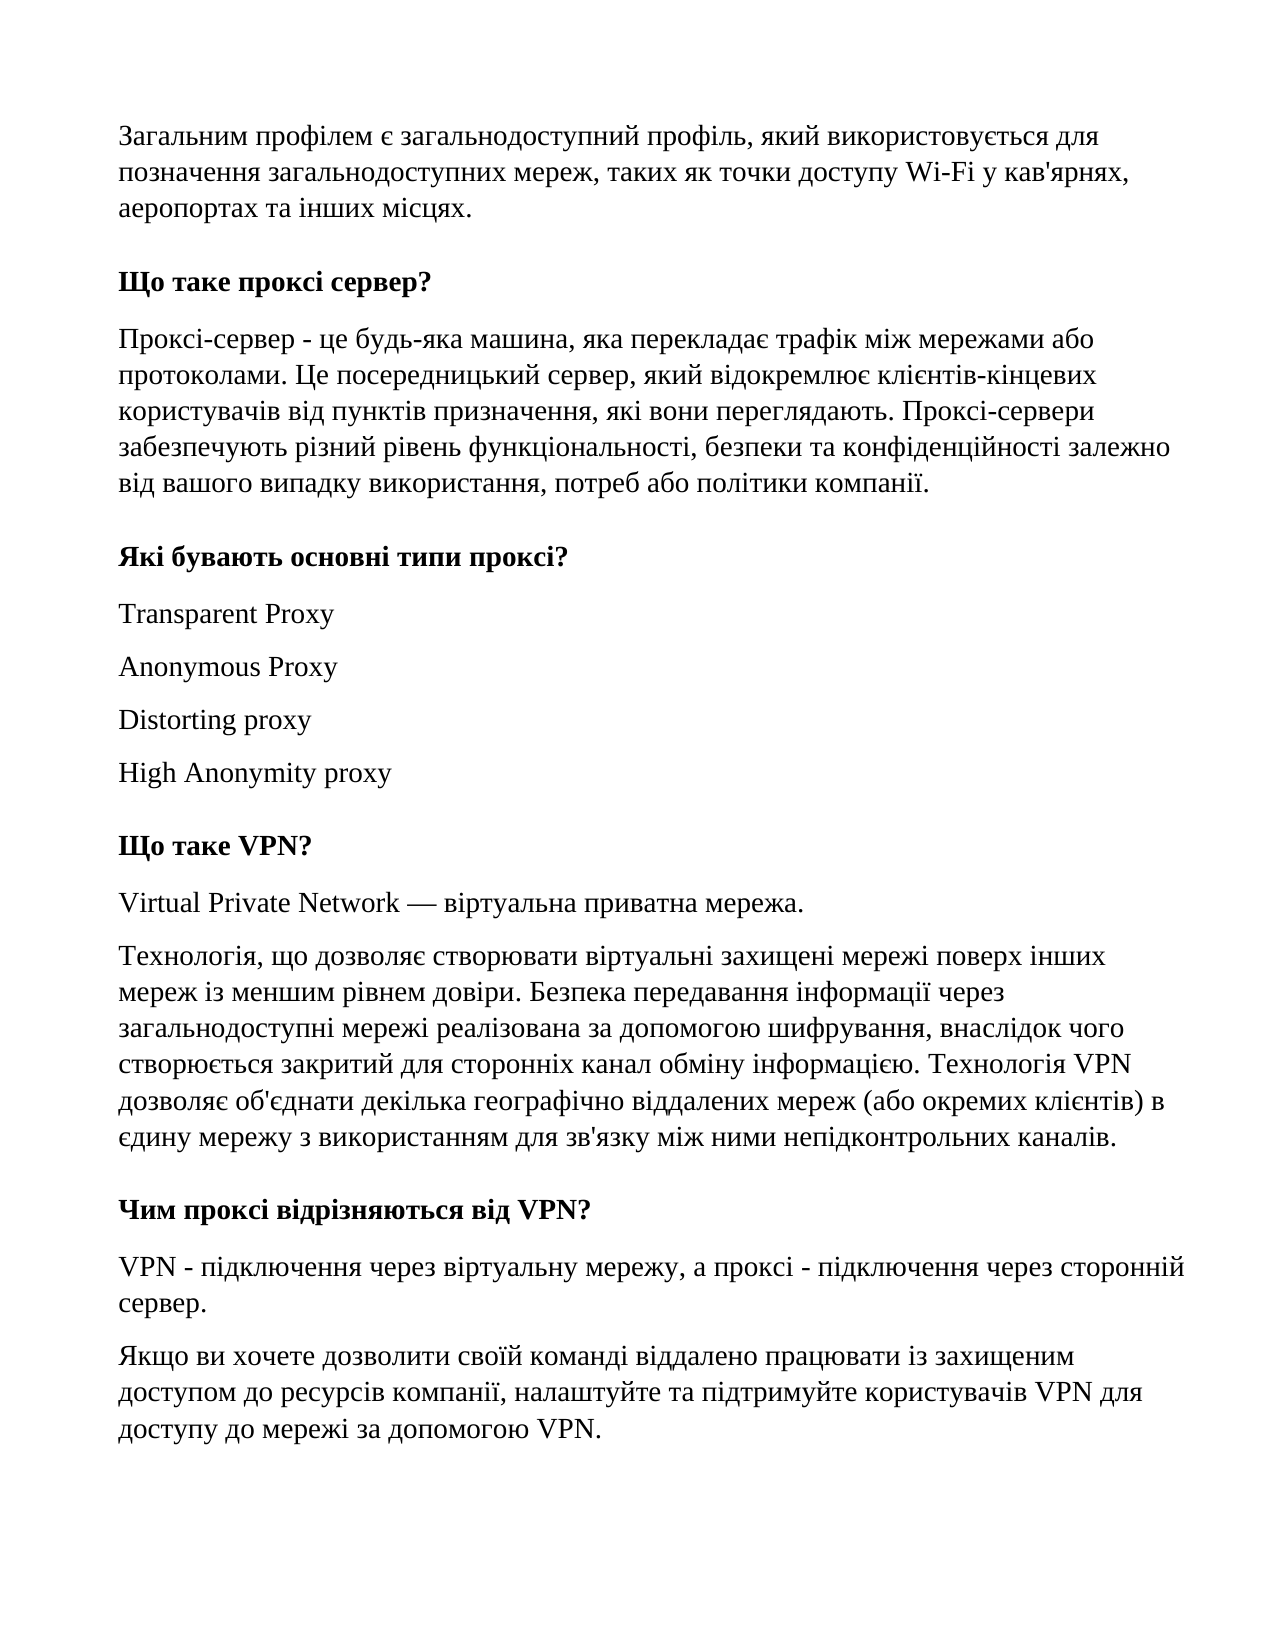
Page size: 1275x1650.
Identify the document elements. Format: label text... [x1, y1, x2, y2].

text Якщо ви хочете дозволити своїй команді віддалено працювати із захищеним доступом до ресурсів компанії, налаштуйте та підтримуйте користувачів VPN для доступу до мережі за допомогою VPN. [118, 1338, 1186, 1444]
text VPN - підключення через віртуальну мережу, а проксі - підключення через сторонній сервер. [118, 1249, 1186, 1319]
text Проксі-сервер - це будь-яка машина, яка перекладає трафік між мережами або протоколами. Це посередницький сервер, який відокремлює клієнтів-кінцевих користувачів від пунктів призначення, які вони переглядають. Проксі-сервери забезпечують різний рівень функціональності, безпеки та конфіденційності залежно від вашого випадку використання, потреб або політики компанії. [118, 321, 1186, 499]
subtitle Що таке VPN? [118, 828, 1186, 862]
subtitle Чим проксі відрізняються від VPN? [118, 1192, 1186, 1226]
subtitle Що таке проксі сервер? [118, 264, 1186, 298]
text Distorting proxy [118, 702, 1186, 735]
text Transparent Proxy [118, 596, 1186, 630]
subtitle Які бувають основні типи проксі? [118, 539, 1186, 573]
text High Anonymity proxy [118, 755, 1186, 788]
text Virtual Private Network — віртуальна приватна мережа. [118, 885, 1186, 919]
text Загальним профілем є загальнодоступний профіль, який використовується для позначення загальнодоступних мереж, таких як точки доступу Wi-Fi у кав'ярнях, аеропортах та інших місцях. [118, 118, 1186, 224]
text Anonymous Proxy [118, 649, 1186, 683]
text Технологія, що дозволяє створювати віртуальні захищені мережі поверх інших мереж із меншим рівнем довіри. Безпека передавання інформації через загальнодоступні мережі реалізована за допомогою шифрування, внаслідок чого створюється закритий для сторонніх канал обміну інформацією. Технологія VPN дозволяє об'єднати декілька географічно віддалених мереж (або окремих клієнтів) в єдину мережу з використанням для зв'язку між ними непідконтрольних каналів. [118, 938, 1186, 1152]
